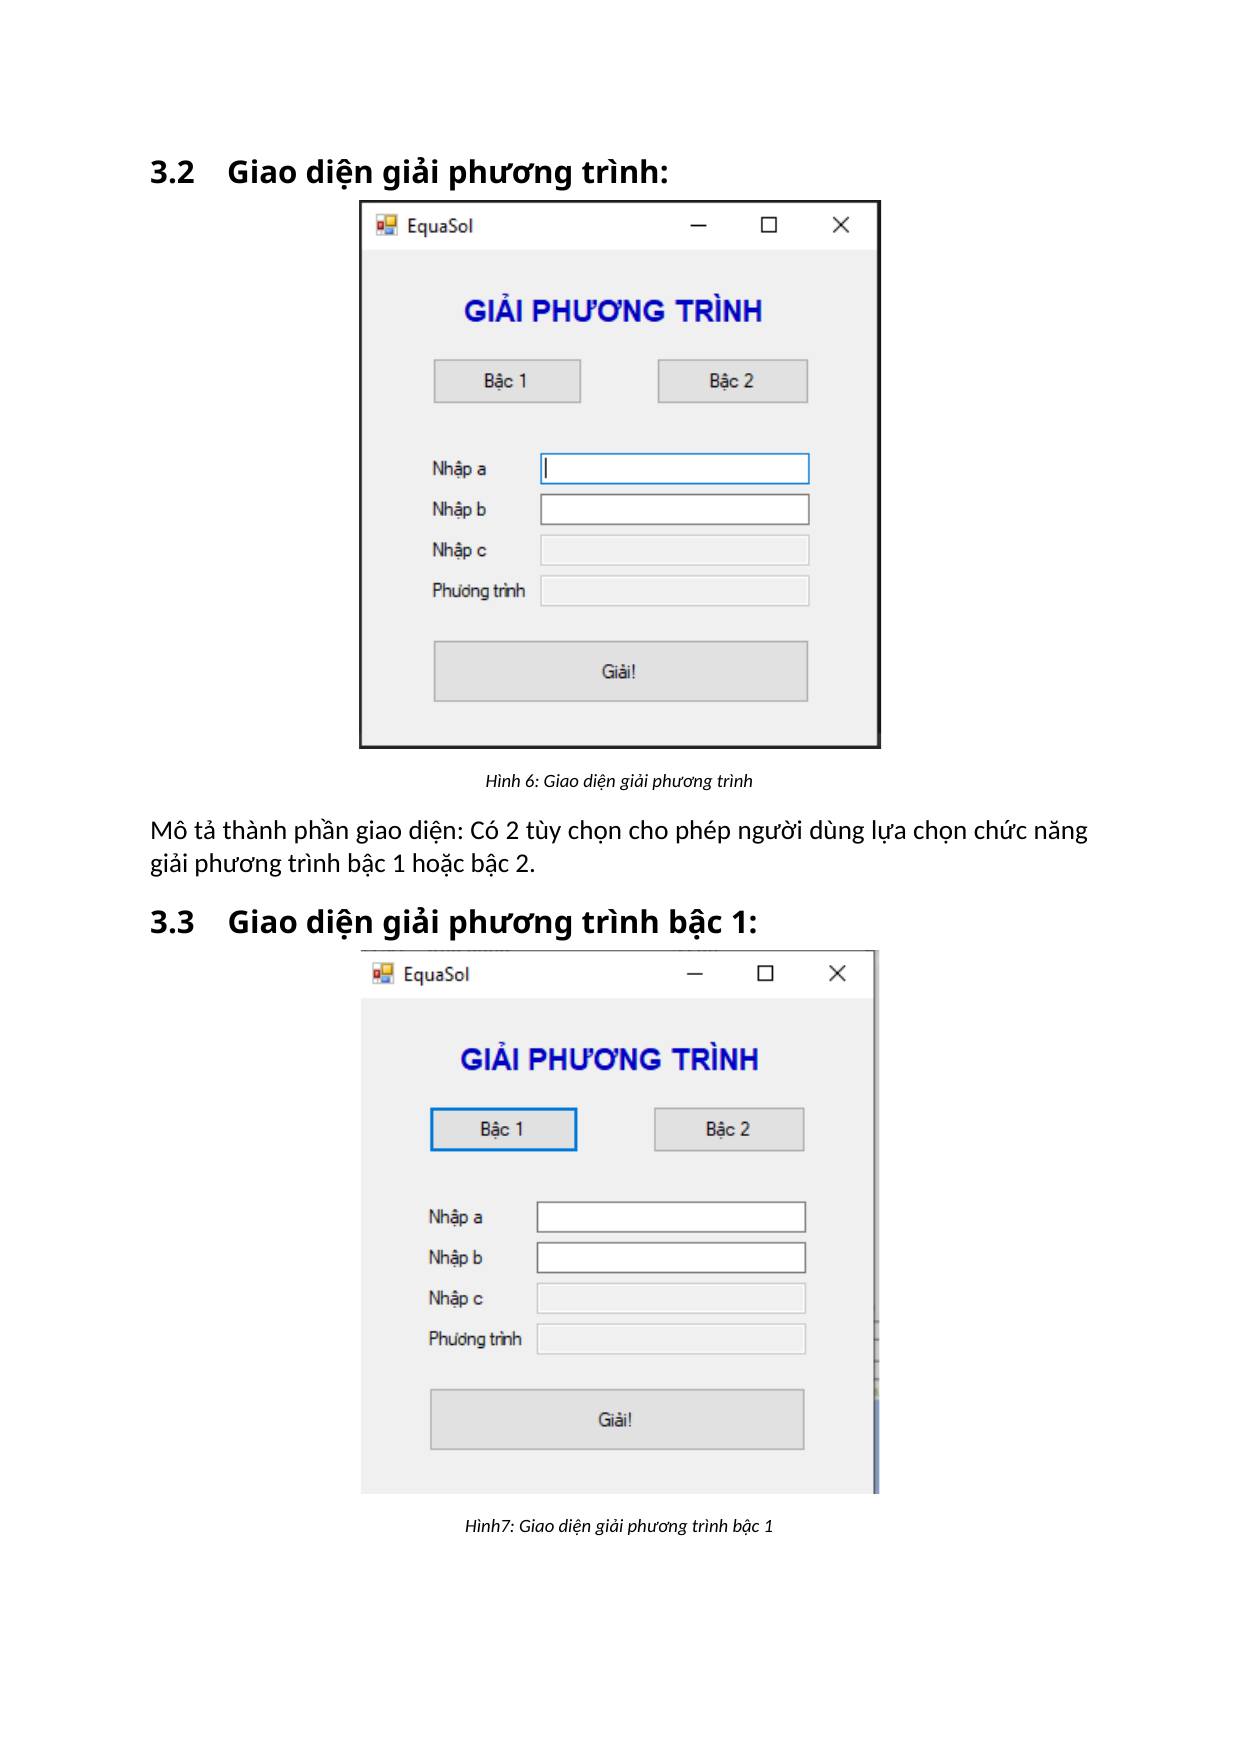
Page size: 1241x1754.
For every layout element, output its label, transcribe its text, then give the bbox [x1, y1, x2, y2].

text Hình7: Giao diện giải phương trình bậc 1 [150, 1515, 1090, 1538]
subtitle 3.3 Giao diện giải phương trình bậc 1: [150, 900, 1090, 943]
text Hình 6: Giao diện giải phương trình [150, 769, 1090, 792]
picture [359, 200, 882, 749]
picture [360, 950, 880, 1494]
subtitle 3.2 Giao diện giải phương trình: [150, 150, 1090, 193]
text Mô tả thành phần giao diện: Có 2 tùy chọn cho phép người dùng lựa chọn chức năng giải phương trình bậc 1 hoặc bậc 2. [150, 813, 1090, 879]
